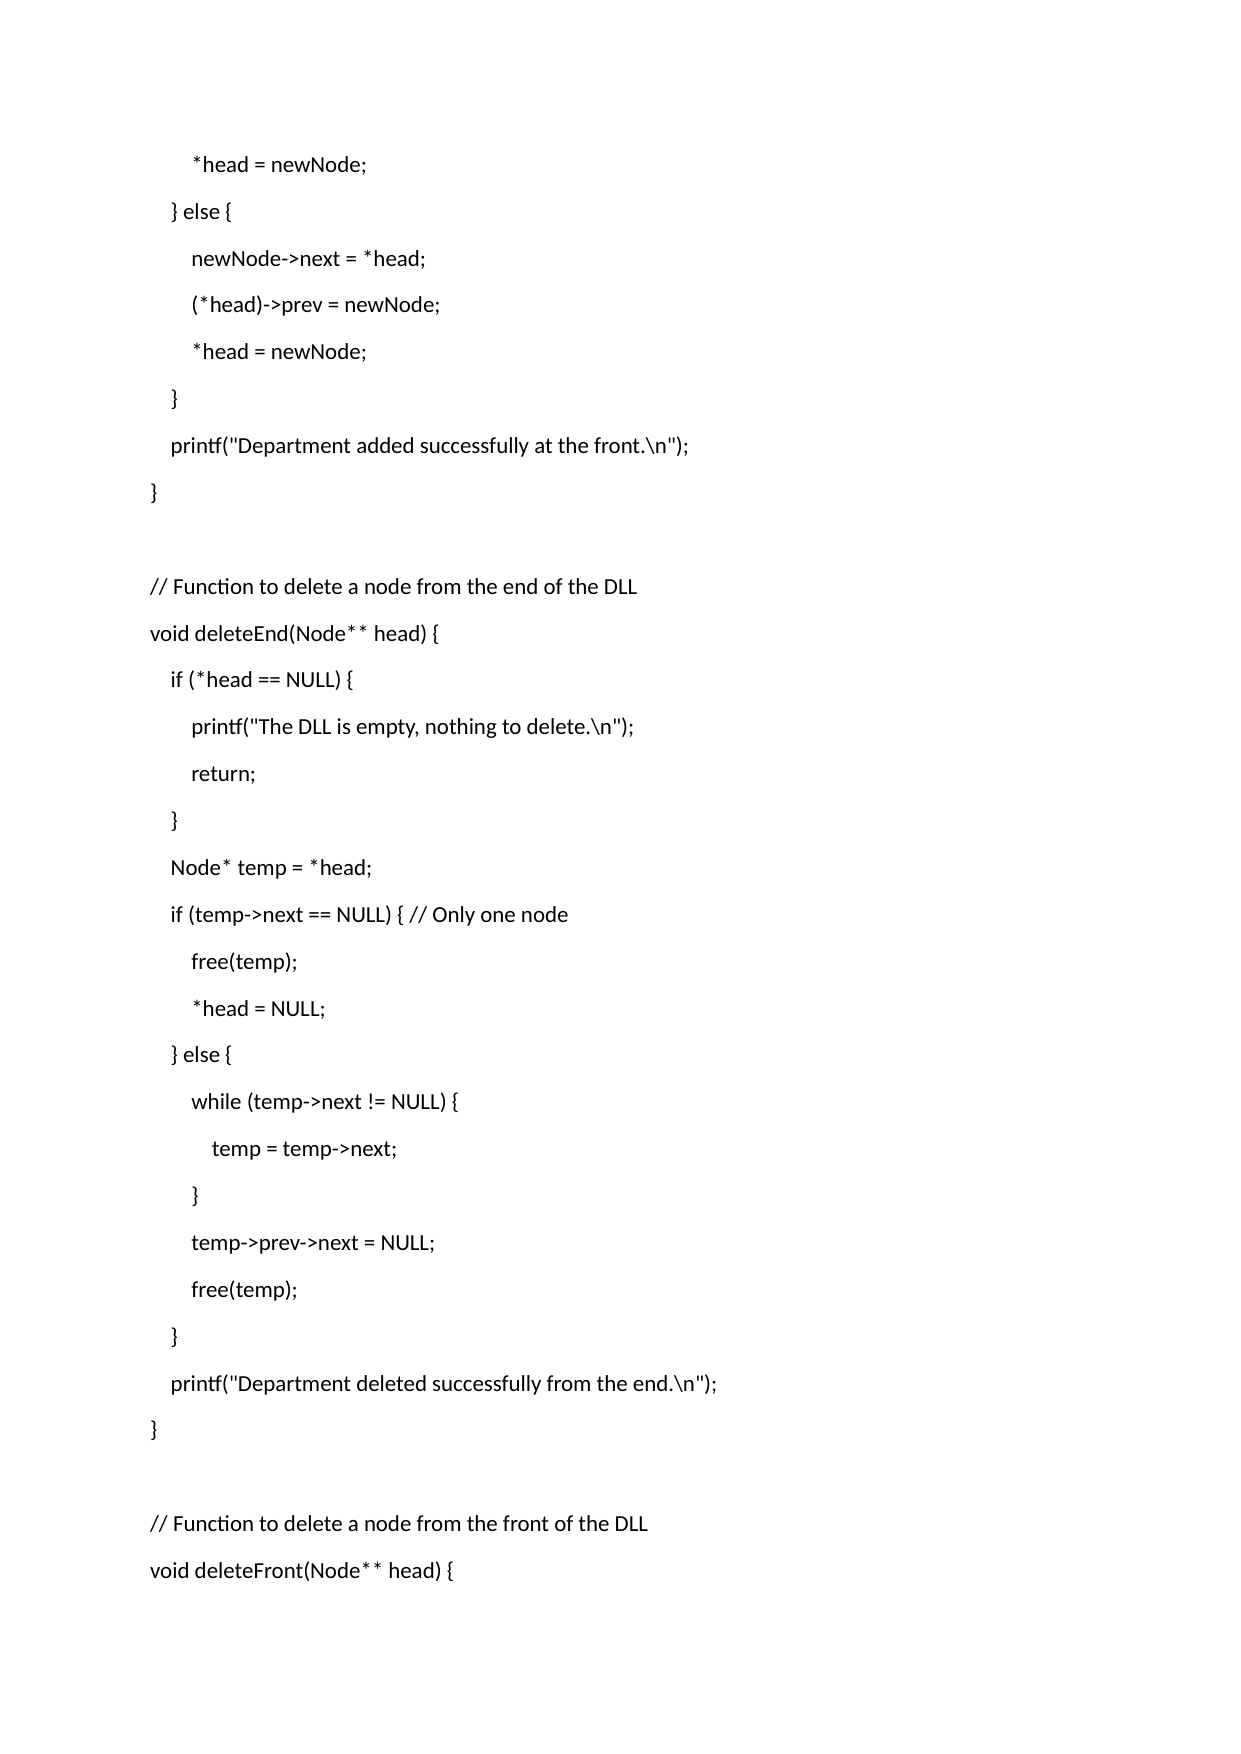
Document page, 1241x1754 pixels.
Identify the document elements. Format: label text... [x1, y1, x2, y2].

text return; [150, 759, 1090, 787]
text } else { [150, 1041, 1090, 1069]
text *head = newNode; [150, 150, 1090, 178]
text } [150, 806, 1090, 834]
text // Function to delete a node from the front of the DLL [150, 1509, 1090, 1537]
text free(temp); [150, 1275, 1090, 1303]
text if (*head == NULL) { [150, 666, 1090, 694]
text newNode->next = *head; [150, 244, 1090, 272]
text void deleteEnd(Node** head) { [150, 619, 1090, 647]
text // Function to delete a node from the end of the DLL [150, 572, 1090, 600]
text printf("Department deleted successfully from the end.\n"); [150, 1369, 1090, 1397]
text *head = NULL; [150, 994, 1090, 1022]
text } else { [150, 197, 1090, 225]
text void deleteFront(Node** head) { [150, 1556, 1090, 1584]
text } [150, 1322, 1090, 1350]
text printf("Department added successfully at the front.\n"); [150, 431, 1090, 459]
text } [150, 1416, 1090, 1444]
text while (temp->next != NULL) { [150, 1087, 1090, 1116]
text Node* temp = *head; [150, 853, 1090, 881]
text } [150, 1181, 1090, 1209]
text *head = newNode; [150, 337, 1090, 366]
text } [150, 384, 1090, 412]
text (*head)->prev = newNode; [150, 291, 1090, 319]
text if (temp->next == NULL) { // Only one node [150, 900, 1090, 928]
text temp = temp->next; [150, 1134, 1090, 1162]
text temp->prev->next = NULL; [150, 1228, 1090, 1256]
text } [150, 478, 1090, 506]
text printf("The DLL is empty, nothing to delete.\n"); [150, 712, 1090, 741]
text free(temp); [150, 947, 1090, 975]
